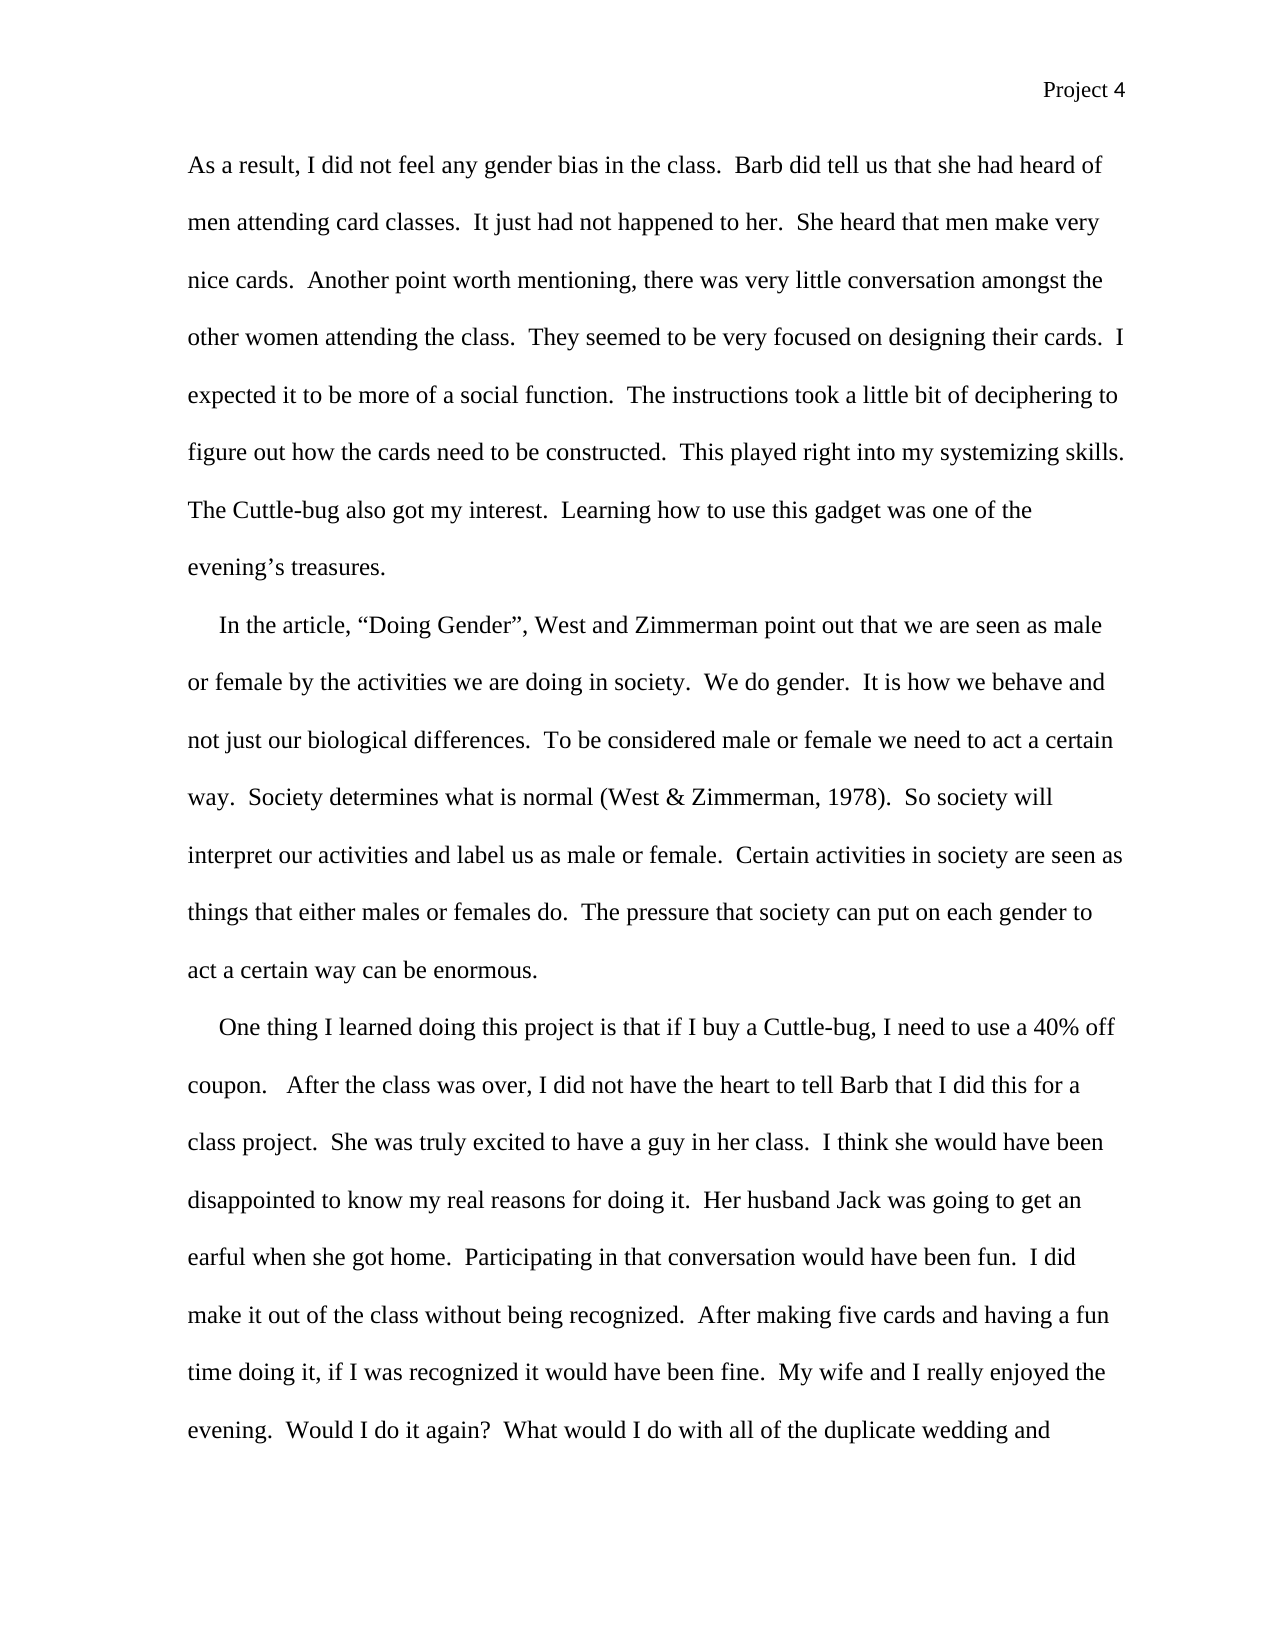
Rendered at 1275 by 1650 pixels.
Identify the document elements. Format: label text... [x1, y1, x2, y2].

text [187, 150, 1125, 581]
text One thing I learned doing this project is that if I buy a Cuttle-bug, I need to use a 40% off coupon. After the class was over, I did not have the heart to tell Barb that I did this for a class project. She was truly excited to have a guy in her class. I think she would have been disappointed to know my real reasons for doing it. Her husband Jack was going to get an earful when she got home. Participating in that conversation would have been fun. I did make it out of the class without being recognized. After making five cards and having a fun time doing it, if I was recognized it would have been fine. My wife and I really enjoyed the evening. Would I do it again? What would I do with all of the duplicate wedding and [187, 1012, 1125, 1444]
text In the article, “Doing Gender”, West and Zimmerman point out that we are seen as male or female by the activities we are doing in society. We do gender. It is how we behave and not just our biological differences. To be considered male or female we need to act a certain way. Society determines what is normal (West & Zimmerman, 1978). So society will interpret our activities and label us as male or female. Certain activities in society are seen as things that either males or females do. The pressure that society can put on each gender to act a certain way can be enormous. [187, 610, 1125, 984]
